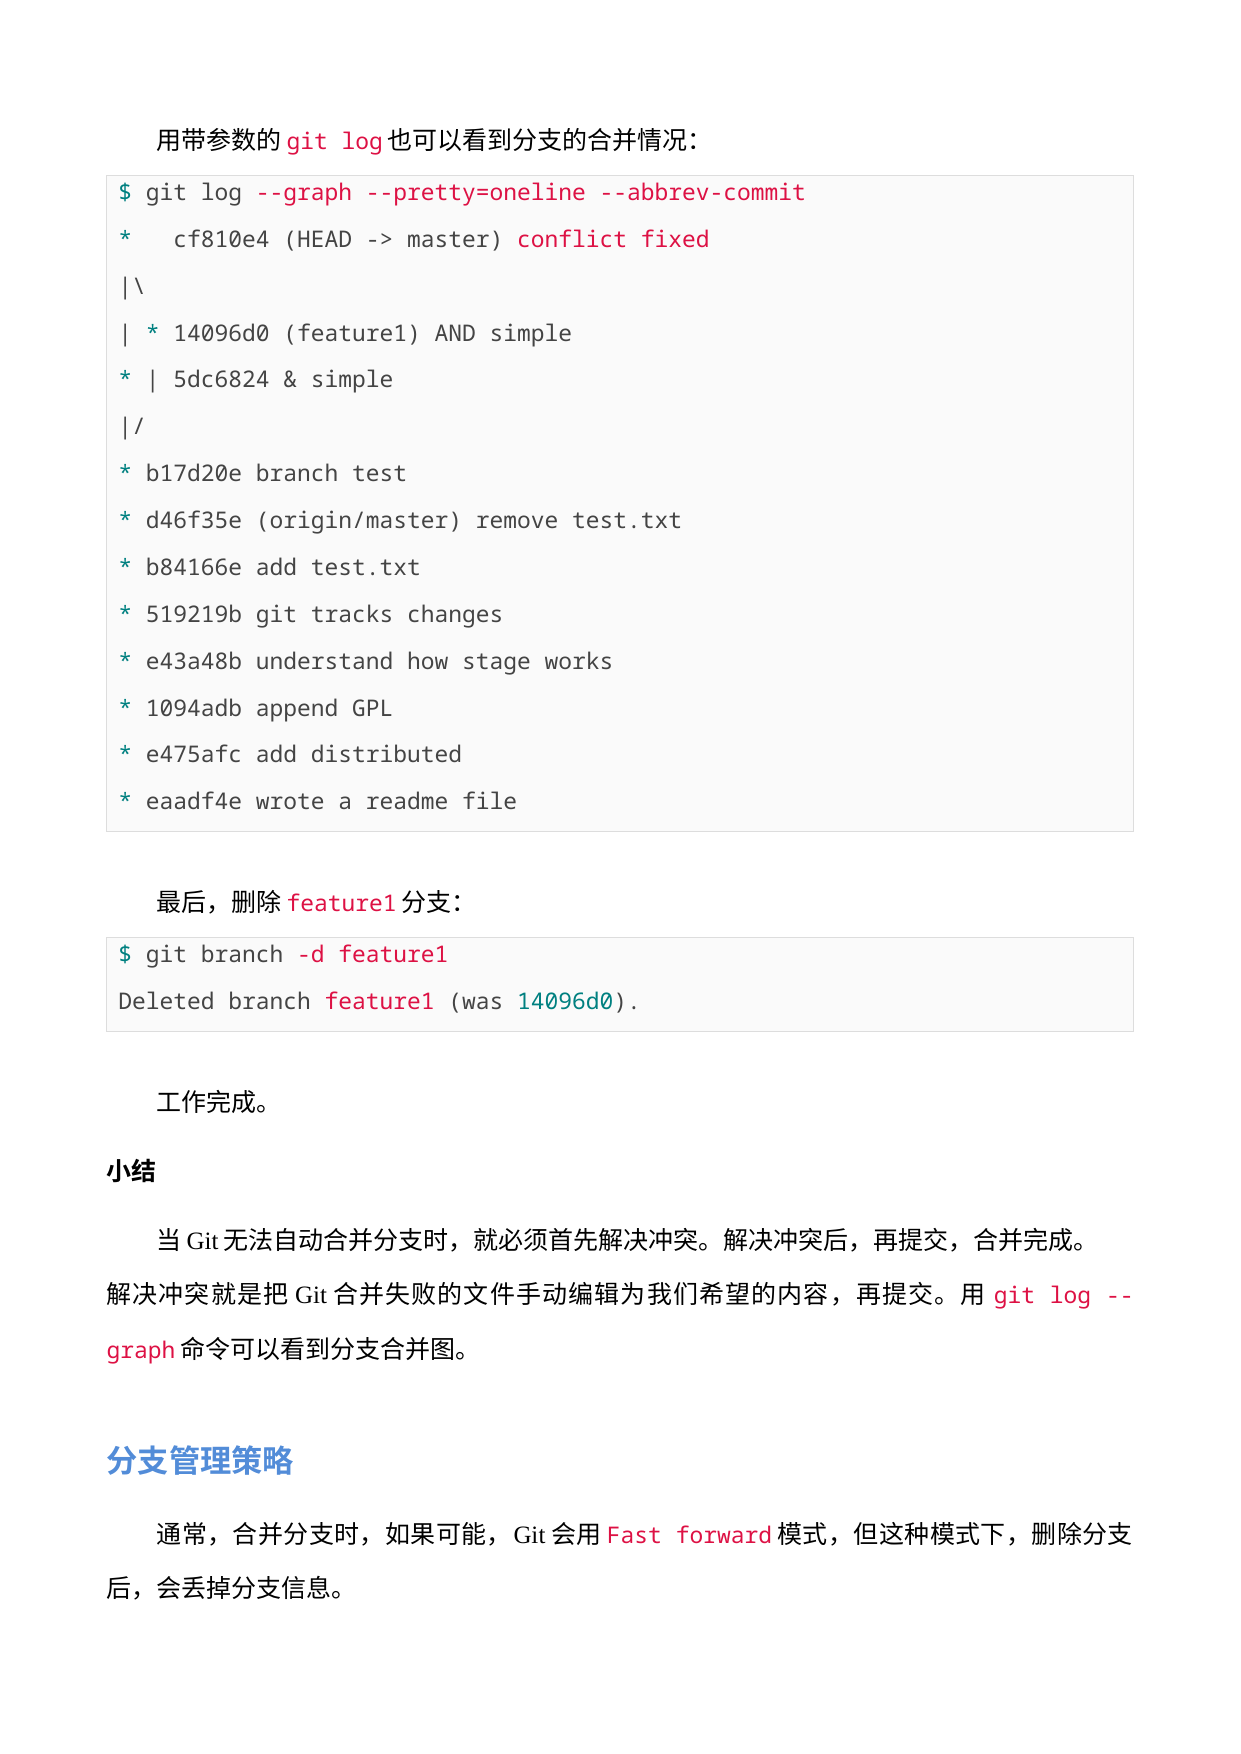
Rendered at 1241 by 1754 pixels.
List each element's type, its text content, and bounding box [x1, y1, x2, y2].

text 分支管理策略 [106, 1427, 1134, 1492]
text 解决冲突就是把Git合并失败的文件手动编辑为我们希望的内容，再提交。用git log --graph命令可以看到分支合并图。 [106, 1275, 1134, 1365]
text 小结 [106, 1137, 1134, 1202]
table_header $ git branch -d feature1 Deleted branch feature1 (was 14096d0). [107, 938, 1133, 1031]
text 最后，删除feature1分支： [106, 883, 1134, 919]
text 通常，合并分支时，如果可能，Git会用Fast forward模式，但这种模式下，删除分支后，会丢掉分支信息。 [106, 1514, 1134, 1605]
text 当Git无法自动合并分支时，就必须首先解决冲突。解决冲突后，再提交，合并完成。 [106, 1220, 1134, 1257]
text 用带参数的git log也可以看到分支的合并情况： [106, 121, 1134, 157]
table_header $ git log --graph --pretty=oneline --abbrev-commit * cf810e4 (HEAD -> master) conflict fixed |\ | * 14096d0 (feature1) AND simple * | 5dc6824 & simple |/ * b17d20e branch test * d46f35e (origin/master) remove test.txt * b84166e add test.txt * 519219b git tracks changes * e43a48b understand how stage works * 1094adb append GPL * e475afc add distributed * eaadf4e wrote a readme file [107, 176, 1133, 831]
text 工作完成。 [106, 1083, 1134, 1119]
